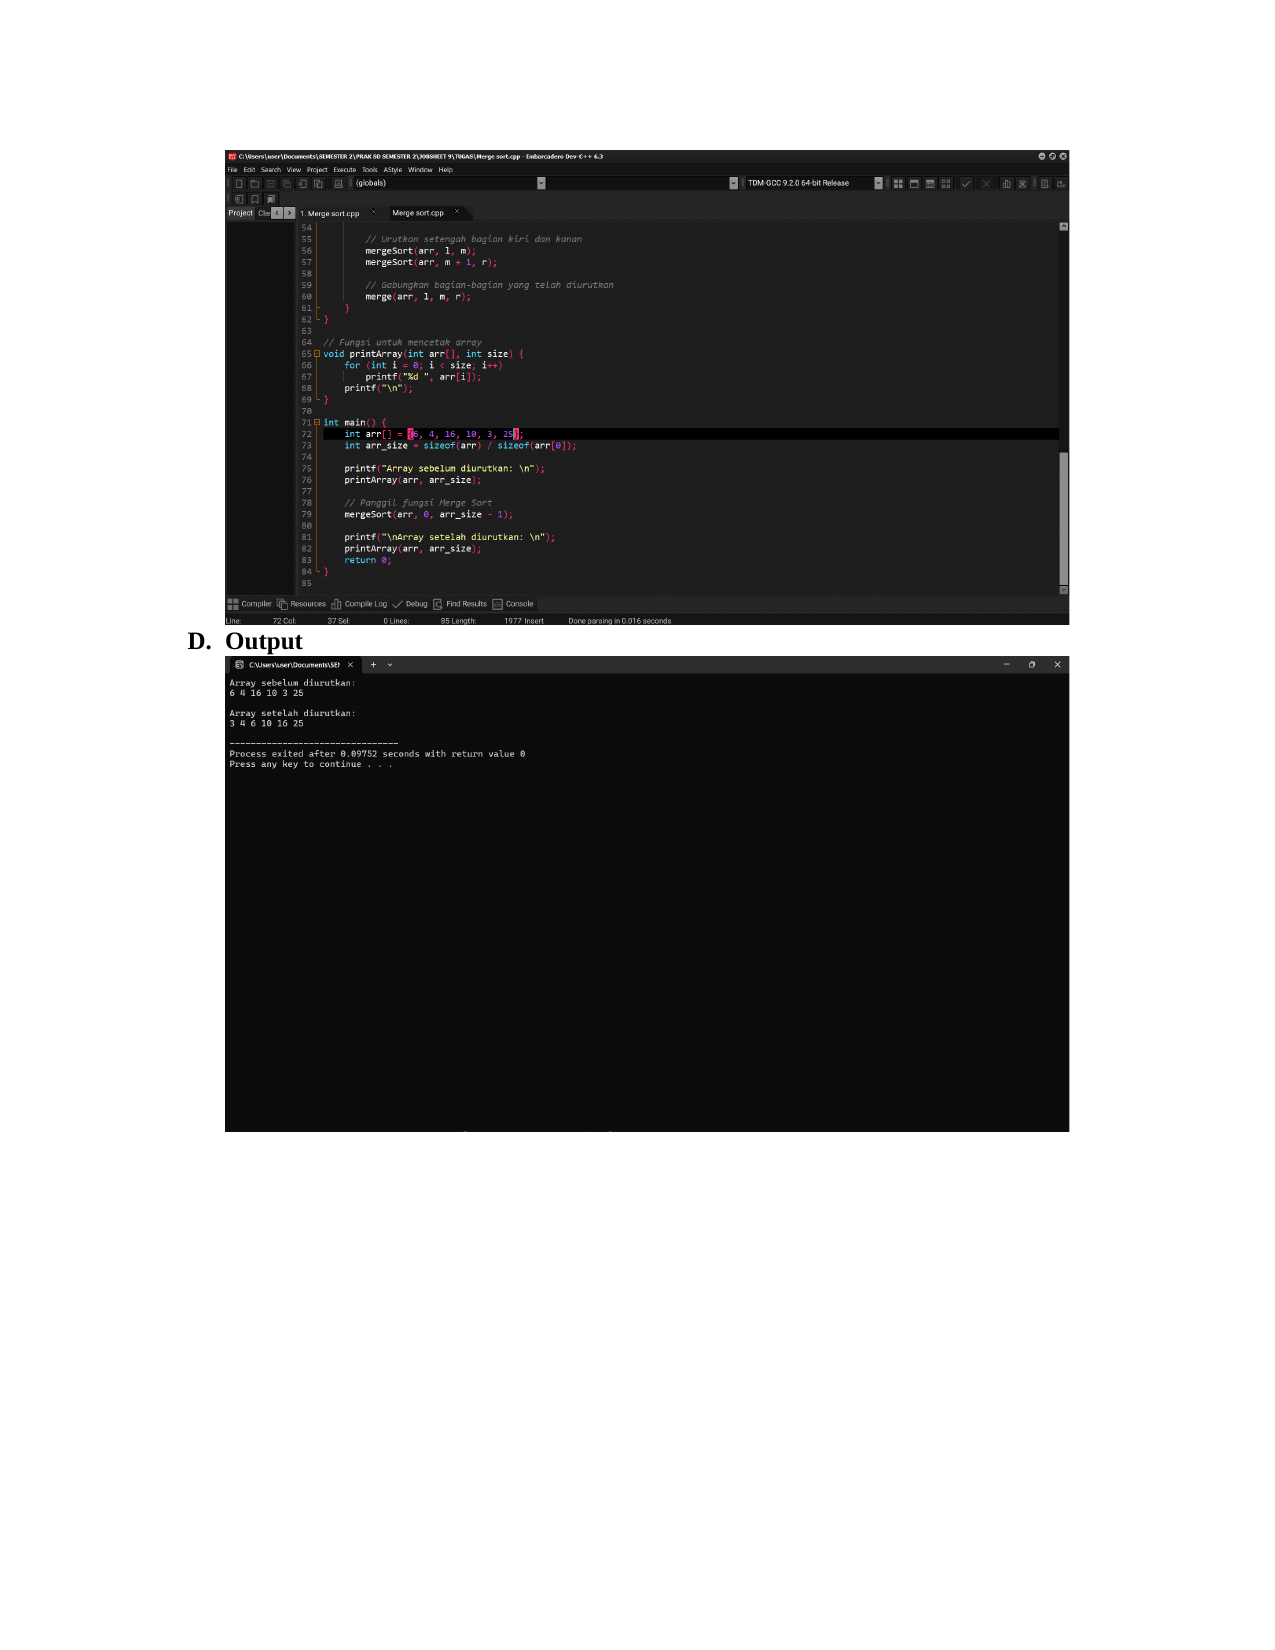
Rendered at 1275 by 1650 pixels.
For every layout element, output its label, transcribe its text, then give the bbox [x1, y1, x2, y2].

picture [225, 150, 1070, 625]
list Output [187, 626, 1125, 655]
picture [225, 656, 1070, 1132]
